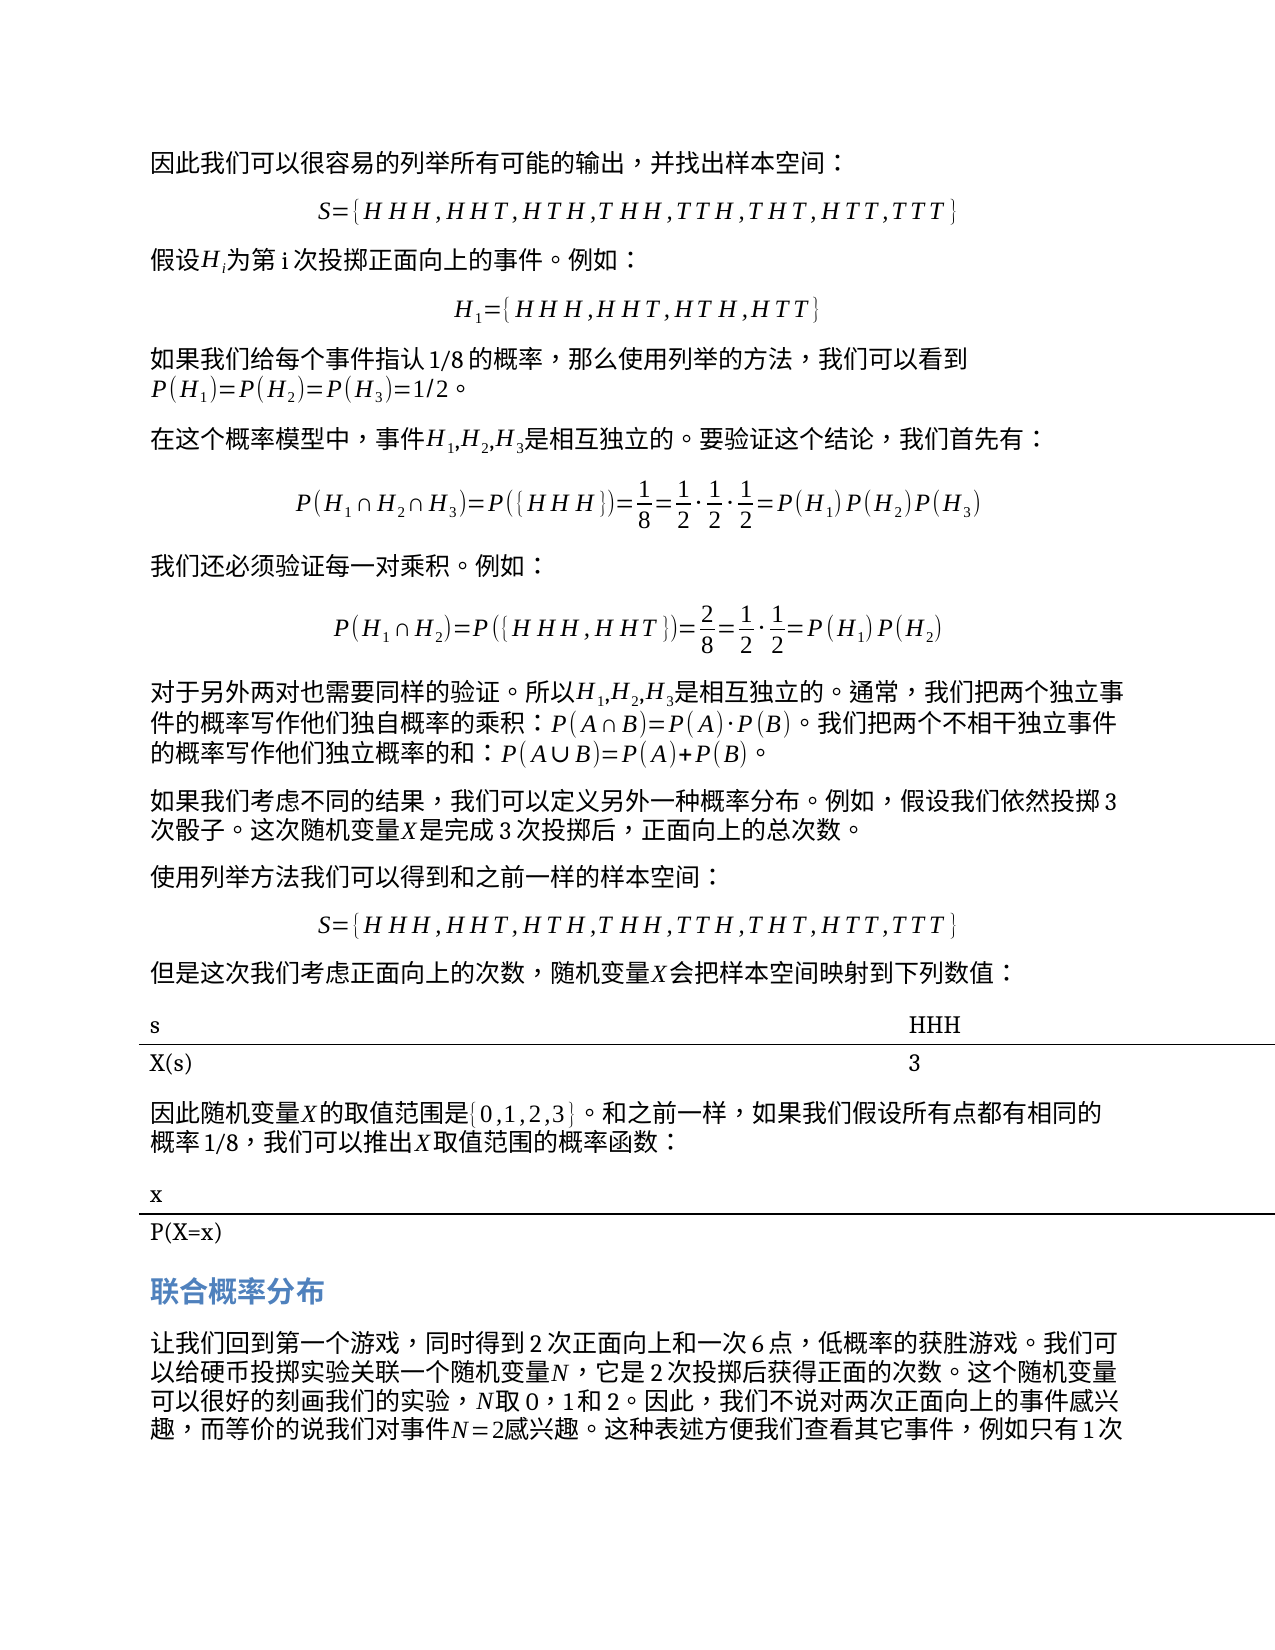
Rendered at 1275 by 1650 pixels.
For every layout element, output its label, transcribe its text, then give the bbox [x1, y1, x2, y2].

text 因此我们可以很容易的列举所有可能的输出，并找出样本空间： [150, 150, 1125, 179]
subtitle 联合概率分布 [150, 1271, 1125, 1311]
text 但是这次我们考虑正面向上的次数，随机变量会把样本空间映射到下列数值： [150, 960, 1125, 988]
text 在这个概率模型中，事件,,是相互独立的。要验证这个结论，我们首先有： [150, 425, 1125, 456]
text 使用列举方法我们可以得到和之前一样的样本空间： [150, 864, 1125, 893]
text 如果我们考虑不同的结果，我们可以定义另外一种概率分布。例如，假设我们依然投掷3次骰子。这次随机变量是完成3次投掷后，正面向上的总次数。 [150, 788, 1125, 846]
text 我们还必须验证每一对乘积。例如： [150, 553, 1125, 582]
text 对于另外两对也需要同样的验证。所以,,是相互独立的。通常，我们把两个独立事件的概率写作他们独自概率的乘积：。我们把两个不相干独立事件的概率写作他们独立概率的和：。 [150, 678, 1125, 769]
table_cell 3 [897, 1045, 1275, 1081]
table_cell P(X=x) [139, 1215, 1275, 1251]
table_header HHH [897, 1007, 1275, 1043]
table_header s [139, 1007, 897, 1043]
table_cell X(s) [139, 1045, 897, 1081]
text 假设为第i次投掷正面向上的事件。例如： [150, 245, 1125, 277]
text 如果我们给每个事件指认1/8的概率，那么使用列举的方法，我们可以看到。 [150, 346, 1125, 406]
text 因此随机变量的取值范围是。和之前一样，如果我们假设所有点都有相同的概率1/8，我们可以推出取值范围的概率函数： [150, 1100, 1125, 1158]
table_header x [139, 1177, 1275, 1213]
